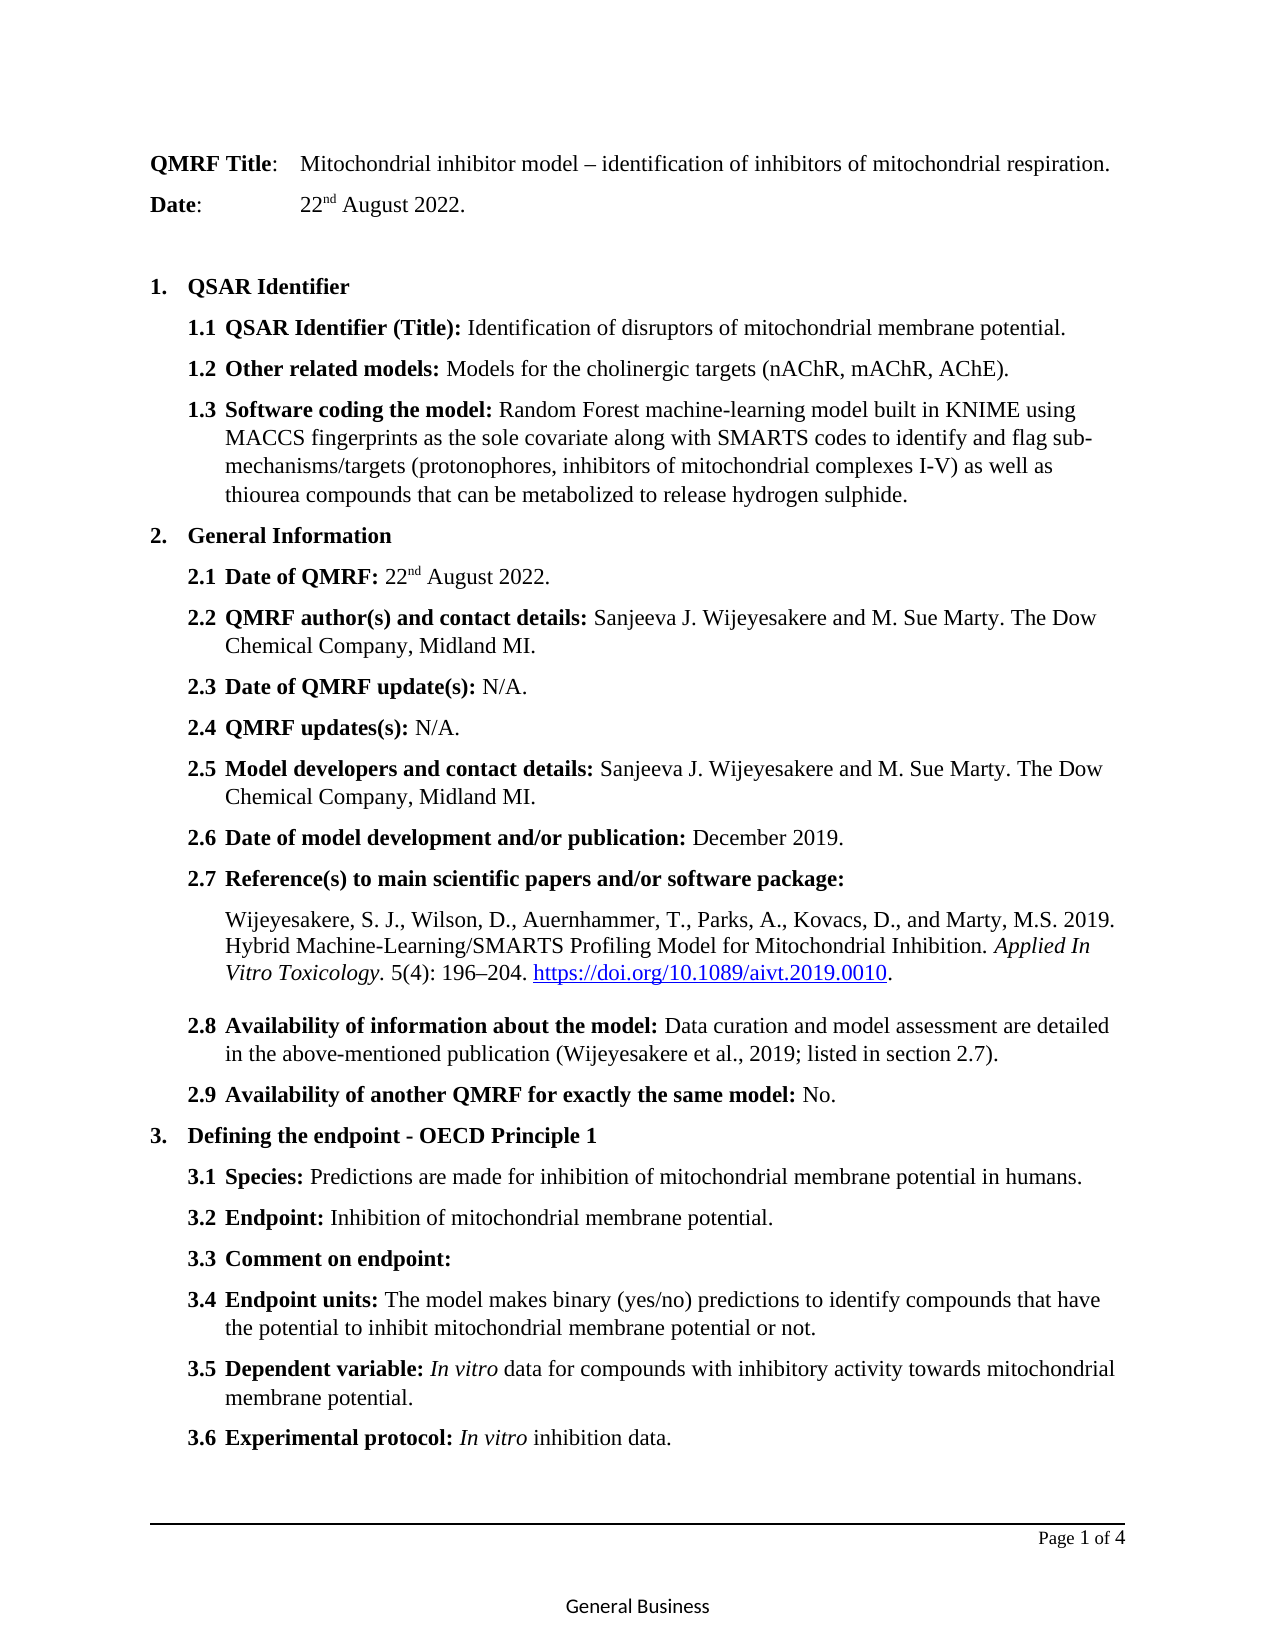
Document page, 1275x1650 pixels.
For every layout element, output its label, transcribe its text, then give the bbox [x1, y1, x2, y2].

list Dependent variable: In vitro data for compounds with inhibitory activity towards mitochondrial membrane potential. [187, 1355, 1125, 1410]
list QSAR Identifier (Title): Identification of disruptors of mitochondrial membrane potential. [187, 314, 1125, 340]
list QSAR Identifier [150, 273, 1125, 299]
list Other related models: Models for the cholinergic targets (nAChR, mAChR, AChE). [187, 355, 1125, 381]
list Model developers and contact details: Sanjeeva J. Wijeyesakere and M. Sue Marty. The Dow Chemical Company, Midland MI. [187, 755, 1125, 810]
list Date of QMRF: 22nd August 2022. [187, 563, 1125, 589]
list General Information [150, 522, 1125, 548]
list Software coding the model: Random Forest machine-learning model built in KNIME using MACCS fingerprints as the sole covariate along with SMARTS codes to identify and flag sub-mechanisms/targets (protonophores, inhibitors of mitochondrial complexes I-V) as well as thiourea compounds that can be metabolized to release hydrogen sulphide. [187, 396, 1125, 507]
list Availability of information about the model: Data curation and model assessment are detailed in the above-mentioned publication (Wijeyesakere et al., 2019; listed in section 2.7). [187, 1012, 1125, 1066]
list Endpoint: Inhibition of mitochondrial membrane potential. [187, 1204, 1125, 1230]
list Reference(s) to main scientific papers and/or software package: [187, 865, 1125, 892]
list Availability of another QMRF for exactly the same model: No. [187, 1081, 1125, 1107]
list QMRF updates(s): N/A. [187, 714, 1125, 740]
list Date of model development and/or publication: December 2019. [187, 824, 1125, 851]
list QMRF author(s) and contact details: Sanjeeva J. Wijeyesakere and M. Sue Marty. The Dow Chemical Company, Midland MI. [187, 604, 1125, 658]
text Date: 22nd August 2022. [150, 191, 1125, 217]
list Experimental protocol: In vitro inhibition data. [187, 1424, 1125, 1451]
list Defining the endpoint - OECD Principle 1 [150, 1122, 1125, 1148]
list Wijeyesakere, S. J., Wilson, D., Auernhammer, T., Parks, A., Kovacs, D., and Marty, M.S. 2019. Hybrid Machine-Learning/SMARTS Profiling Model for Mitochondrial Inhibition. Applied In Vitro Toxicology. 5(4): 196–204. https://doi.org/10.1089/aivt.2019.0010. [225, 906, 1125, 985]
list Endpoint units: The model makes binary (yes/no) predictions to identify compounds that have the potential to inhibit mitochondrial membrane potential or not. [187, 1286, 1125, 1341]
list Comment on endpoint: [187, 1245, 1125, 1271]
text QMRF Title: Mitochondrial inhibitor model – identification of inhibitors of mitochondrial respiration. [150, 150, 1125, 176]
list Species: Predictions are made for inhibition of mitochondrial membrane potential in humans. [187, 1163, 1125, 1189]
list Date of QMRF update(s): N/A. [187, 673, 1125, 699]
